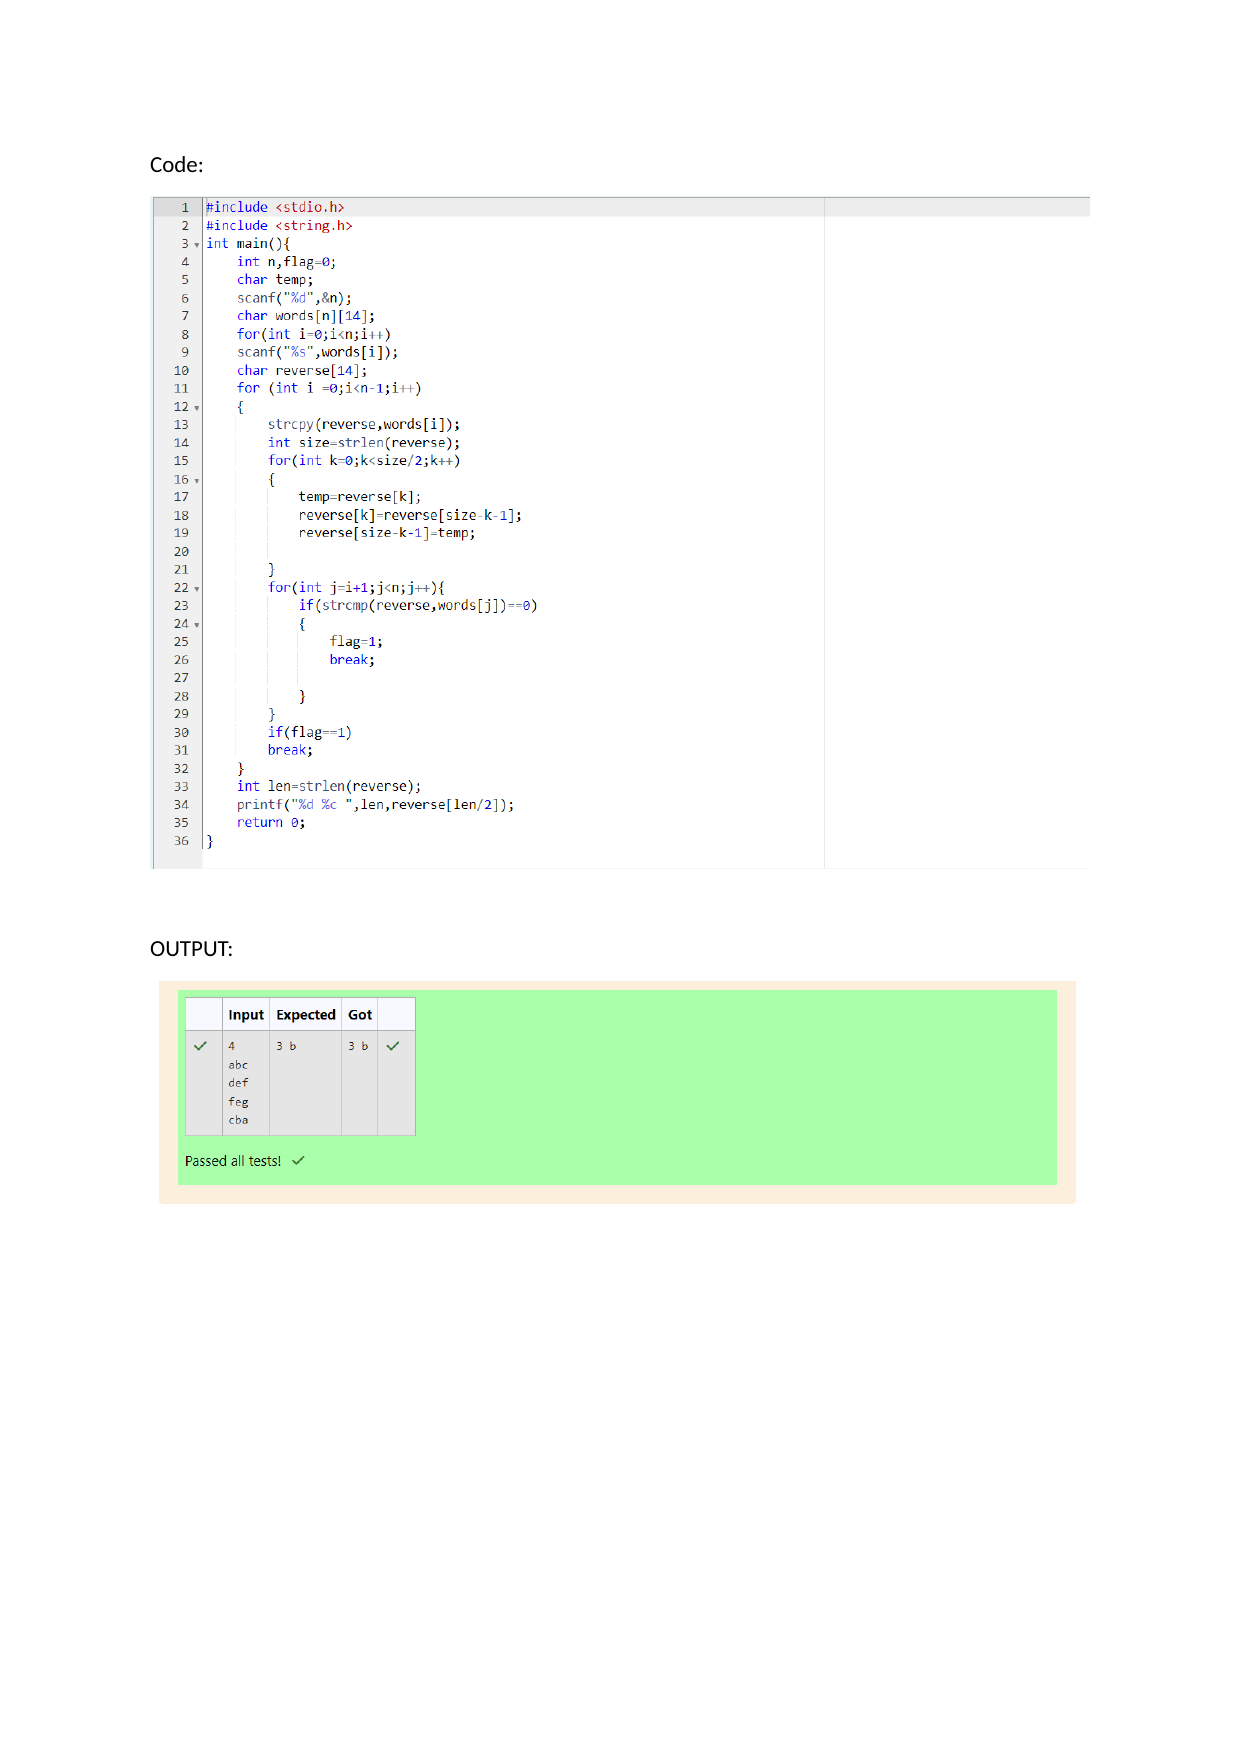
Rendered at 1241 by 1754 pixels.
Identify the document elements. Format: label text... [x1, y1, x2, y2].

text Code: [150, 150, 1090, 178]
text OUTPUT: [150, 934, 1090, 962]
picture [150, 981, 1091, 1215]
picture [150, 196, 1091, 869]
